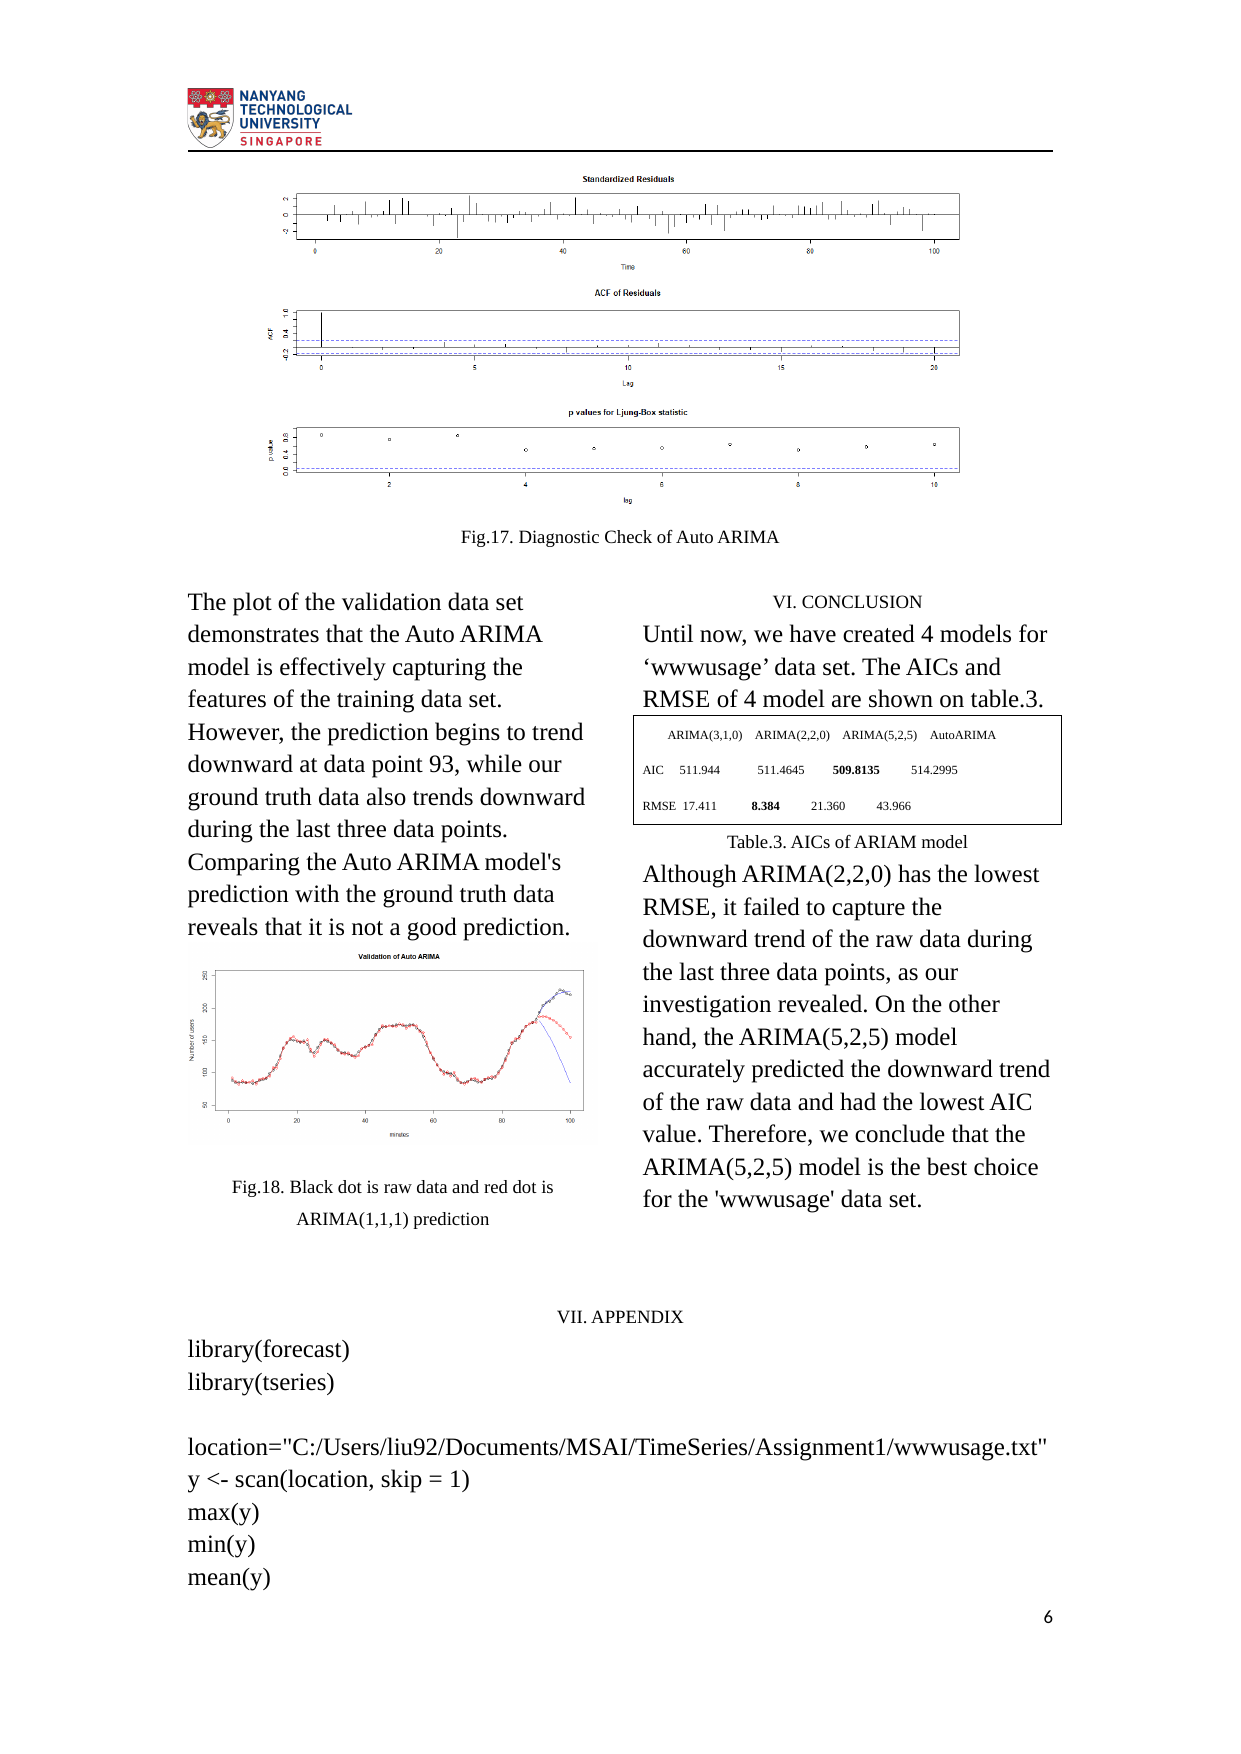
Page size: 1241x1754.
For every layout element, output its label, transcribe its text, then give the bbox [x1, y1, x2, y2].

text library(tseries) [187, 1365, 1053, 1398]
picture [266, 162, 975, 512]
text RMSE 17.411 8.384 21.360 43.966 [634, 786, 1061, 824]
text y <- scan(location, skip = 1) [187, 1463, 1053, 1495]
picture [187, 942, 598, 1145]
text max(y) [187, 1495, 1053, 1528]
picture [187, 88, 353, 148]
text min(y) [187, 1528, 1053, 1560]
text library(forecast) [187, 1333, 1053, 1365]
text Fig.17. Diagnostic Check of Auto ARIMA [187, 520, 1053, 553]
text location="C:/Users/liu92/Documents/MSAI/TimeSeries/Assignment1/wwwusage.txt" [187, 1430, 1053, 1463]
text AIC 511.944 511.4645 509.8135 514.2995 [634, 751, 1061, 786]
text The plot of the validation data set demonstrates that the Auto ARIMA model is effectively capturing the features of the training data set. However, the prediction begins to trend downward at data point 93, while our ground truth data also trends downward during the last three data points. Comparing the Auto ARIMA model's prediction with the ground truth data reveals that it is not a good prediction. [187, 585, 598, 942]
text Although ARIMA(2,2,0) has the lowest RMSE, it failed to capture the downward trend of the raw data during the last three data points, as our investigation revealed. On the other hand, the ARIMA(5,2,5) model accurately predicted the downward trend of the raw data and had the lowest AIC value. Therefore, we conclude that the ARIMA(5,2,5) model is the best choice for the 'wwwusage' data set. [642, 858, 1053, 1215]
text Until now, we have created 4 models for ‘wwwusage’ data set. The AICs and RMSE of 4 model are shown on table.3. [642, 618, 1053, 715]
text VI. CONCLUSION [642, 585, 1053, 618]
text ARIMA(3,1,0) ARIMA(2,2,0) ARIMA(5,2,5) AutoARIMA [634, 716, 1061, 751]
text mean(y) [187, 1560, 1053, 1593]
text Table.3. AICs of ARIAM model [642, 825, 1053, 858]
text Fig.18. Black dot is raw data and red dot is ARIMA(1,1,1) prediction [187, 1145, 598, 1235]
text VII. APPENDIX [187, 1300, 1053, 1333]
